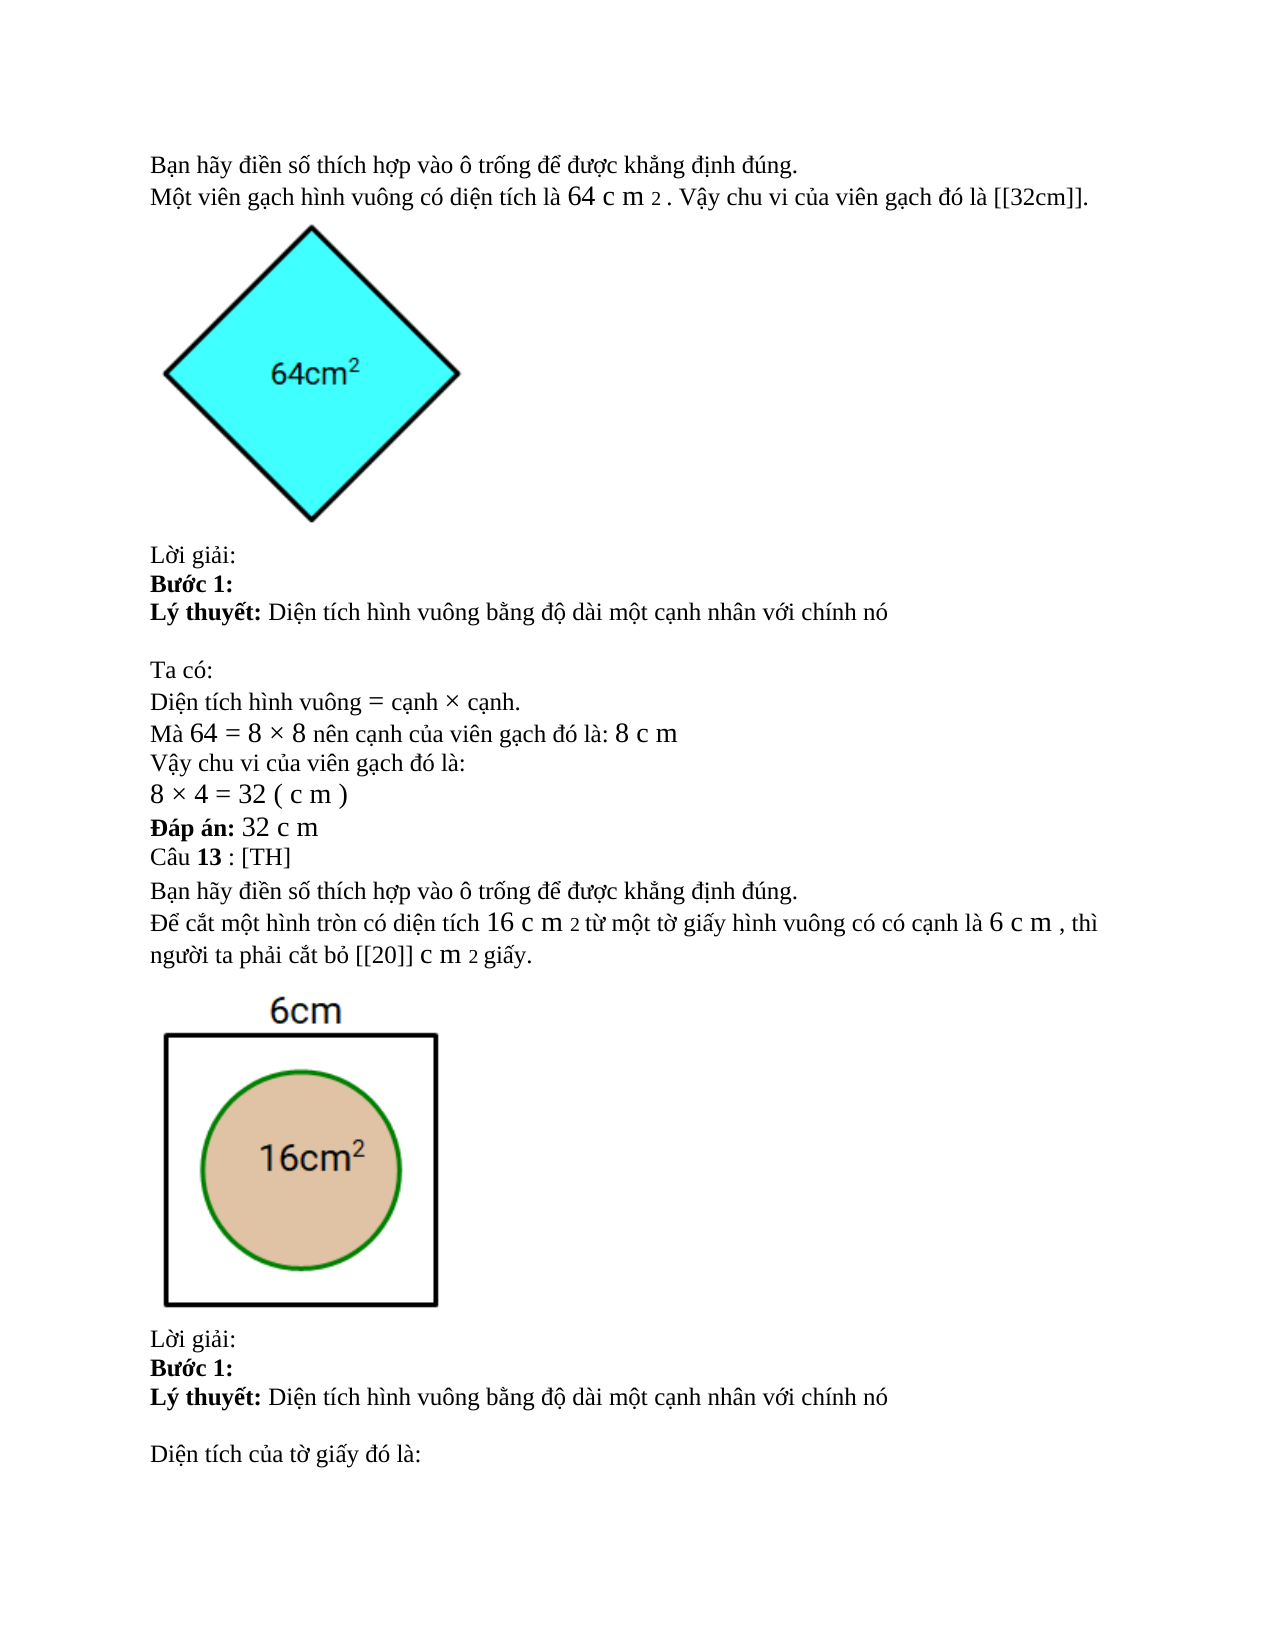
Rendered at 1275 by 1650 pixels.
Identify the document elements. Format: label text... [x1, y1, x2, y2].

text Lời giải: [150, 540, 1125, 569]
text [150, 1382, 1125, 1468]
picture [150, 211, 474, 535]
picture [150, 969, 451, 1320]
text Lời giải: [150, 1324, 1125, 1353]
text Bạn hãy điền số thích hợp vào ô trống để được khẳng định đúng. Để cắt một hình tròn có diện tích 16 c m 2 từ một tờ giấy hình vuông có có cạnh là 6 c m , thì người ta phải cắt bỏ [[20]] c m 2 giấy. [150, 876, 1125, 1319]
text Lý thuyết: Diện tích hình vuông bằng độ dài một cạnh nhân với chính nó Ta có: Diện tích hình vuông = cạnh × cạnh. Mà 64 = 8 × 8 nên cạnh của viên gạch đó là: 8 c m Vậy chu vi của viên gạch đó là: 8 × 4 = 32 ( c m ) Đáp án: 32 c m [150, 597, 1125, 842]
text Bước 1: [150, 569, 1125, 597]
text Bước 1: [150, 1353, 1125, 1382]
text Câu 13 : [TH] [150, 842, 1125, 871]
